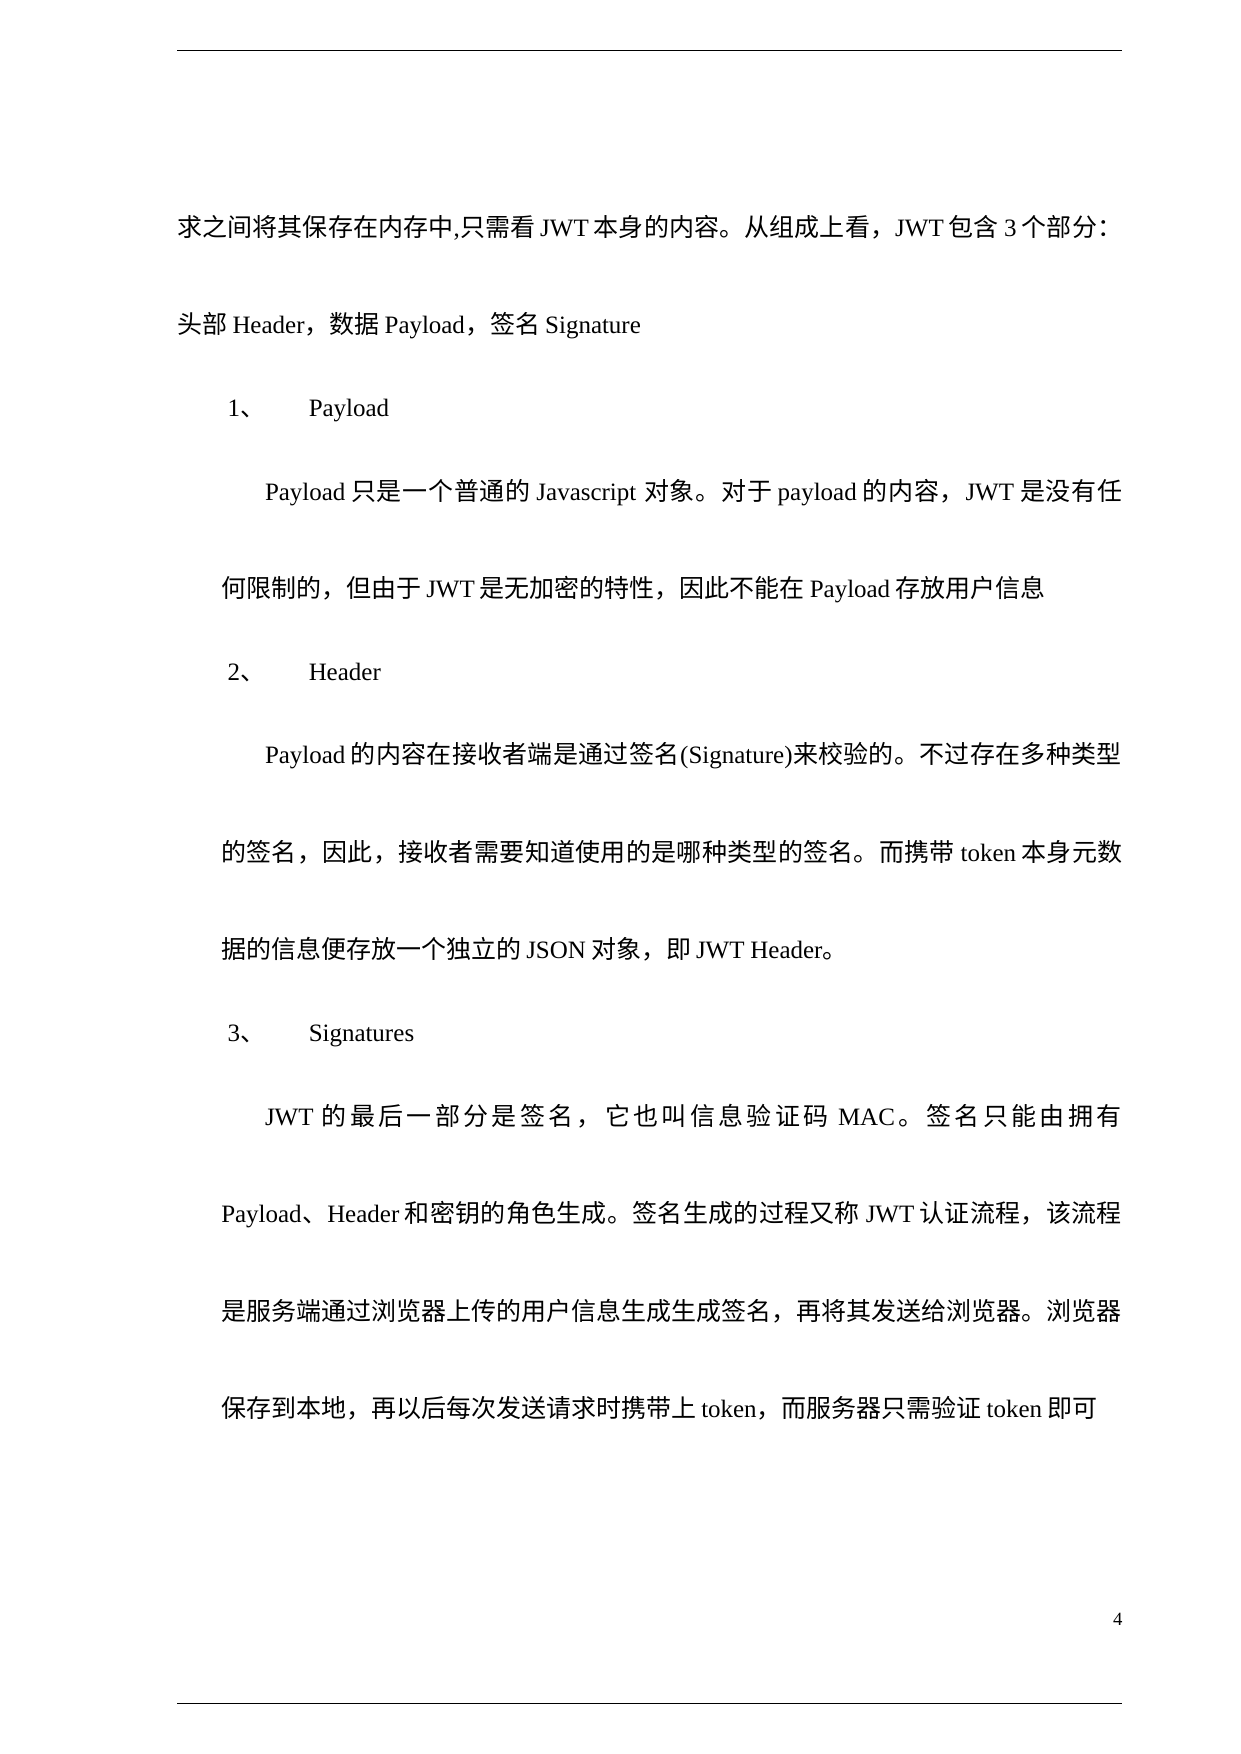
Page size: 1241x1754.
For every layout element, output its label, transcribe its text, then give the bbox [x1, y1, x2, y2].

text Payload只是一个普通的Javascript 对象。对于payload的内容，JWT是没有任何限制的，但由于JWT是无加密的特性，因此不能在Payload存放用户信息 [221, 457, 1122, 619]
list Payload [227, 373, 1122, 438]
list Header [227, 637, 1122, 702]
list Signatures [227, 998, 1122, 1063]
text JWT的最后一部分是签名，它也叫信息验证码MAC。签名只能由拥有Payload、Header和密钥的角色生成。签名生成的过程又称JWT认证流程，该流程是服务端通过浏览器上传的用户信息生成生成签名，再将其发送给浏览器。浏览器保存到本地，再以后每次发送请求时携带上token，而服务器只需验证token即可 [221, 1082, 1122, 1439]
text Payload的内容在接收者端是通过签名(Signature)来校验的。不过存在多种类型的签名，因此，接收者需要知道使用的是哪种类型的签名。而携带token本身元数据的信息便存放一个独立的JSON对象，即JWT Header。 [221, 720, 1122, 980]
